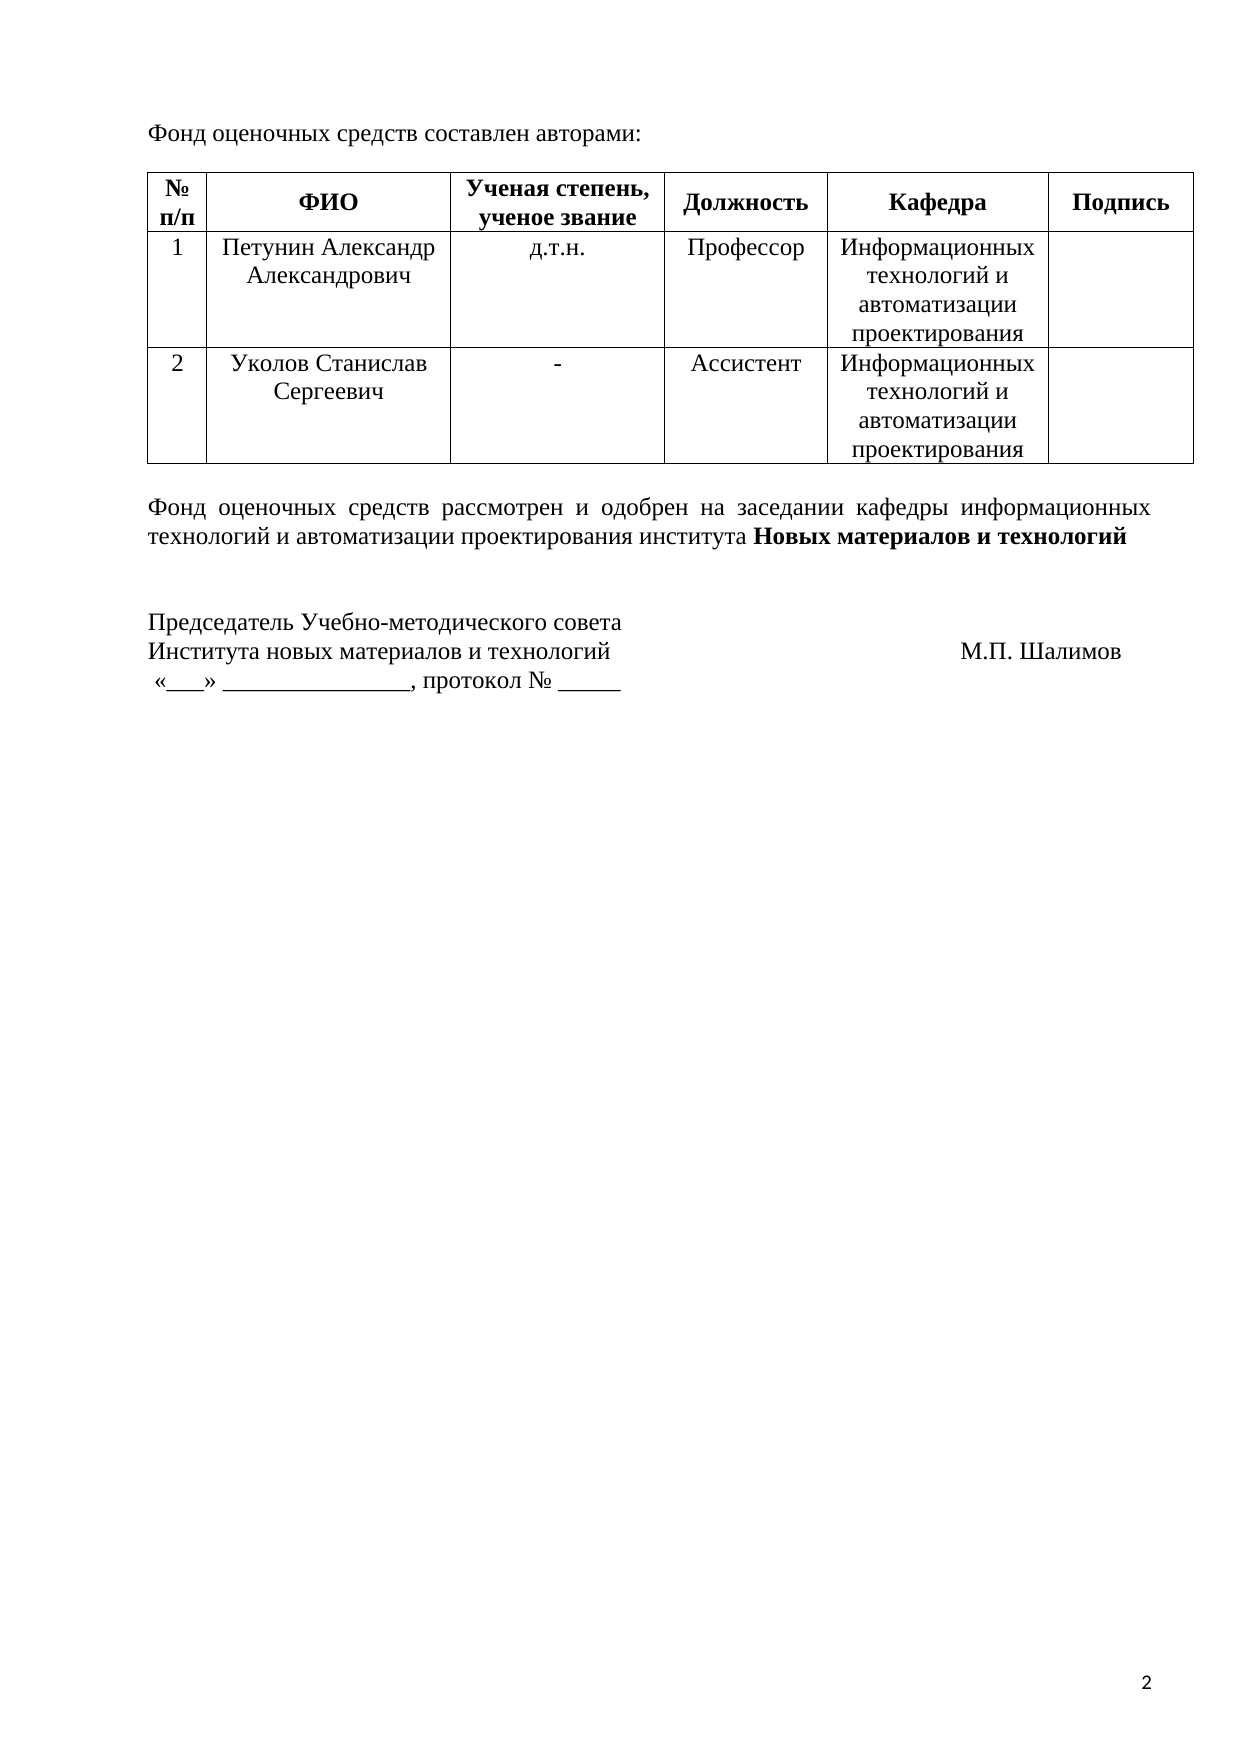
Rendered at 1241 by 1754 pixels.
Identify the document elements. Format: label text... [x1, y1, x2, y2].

table_cell Информационных технологий и автоматизации проектирования [828, 232, 1048, 347]
table_cell Информационных технологий и автоматизации проектирования [828, 348, 1048, 463]
text Института новых материалов и технологий М.П. Шалимов [148, 636, 1152, 665]
table_cell - [451, 348, 664, 463]
table_header Должность [665, 173, 827, 231]
table_header ФИО [207, 173, 450, 231]
table_header Ученая степень, ученое звание [451, 173, 664, 231]
text «___» _______________, протокол № _____ [148, 665, 1152, 694]
table_cell [1049, 348, 1193, 463]
table_header Кафедра [828, 173, 1048, 231]
text Фонд оценочных средств составлен авторами: [148, 118, 1152, 147]
table_header № п/п [148, 173, 206, 231]
table_cell Ассистент [665, 348, 827, 463]
table_header Подпись [1049, 173, 1193, 231]
table_cell 1 [148, 232, 206, 347]
table_cell Уколов Станислав Сергеевич [207, 348, 450, 463]
table_cell Профессор [665, 232, 827, 347]
table_cell д.т.н. [451, 232, 664, 347]
text Председатель Учебно-методического совета [148, 607, 1152, 636]
text Фонд оценочных средств рассмотрен и одобрен на заседании кафедры информационных технологий и автоматизации проектирования института Новых материалов и технологий [148, 492, 1152, 550]
table_cell [1049, 232, 1193, 347]
table_cell Петунин Александр Александрович [207, 232, 450, 347]
table_cell 2 [148, 348, 206, 463]
